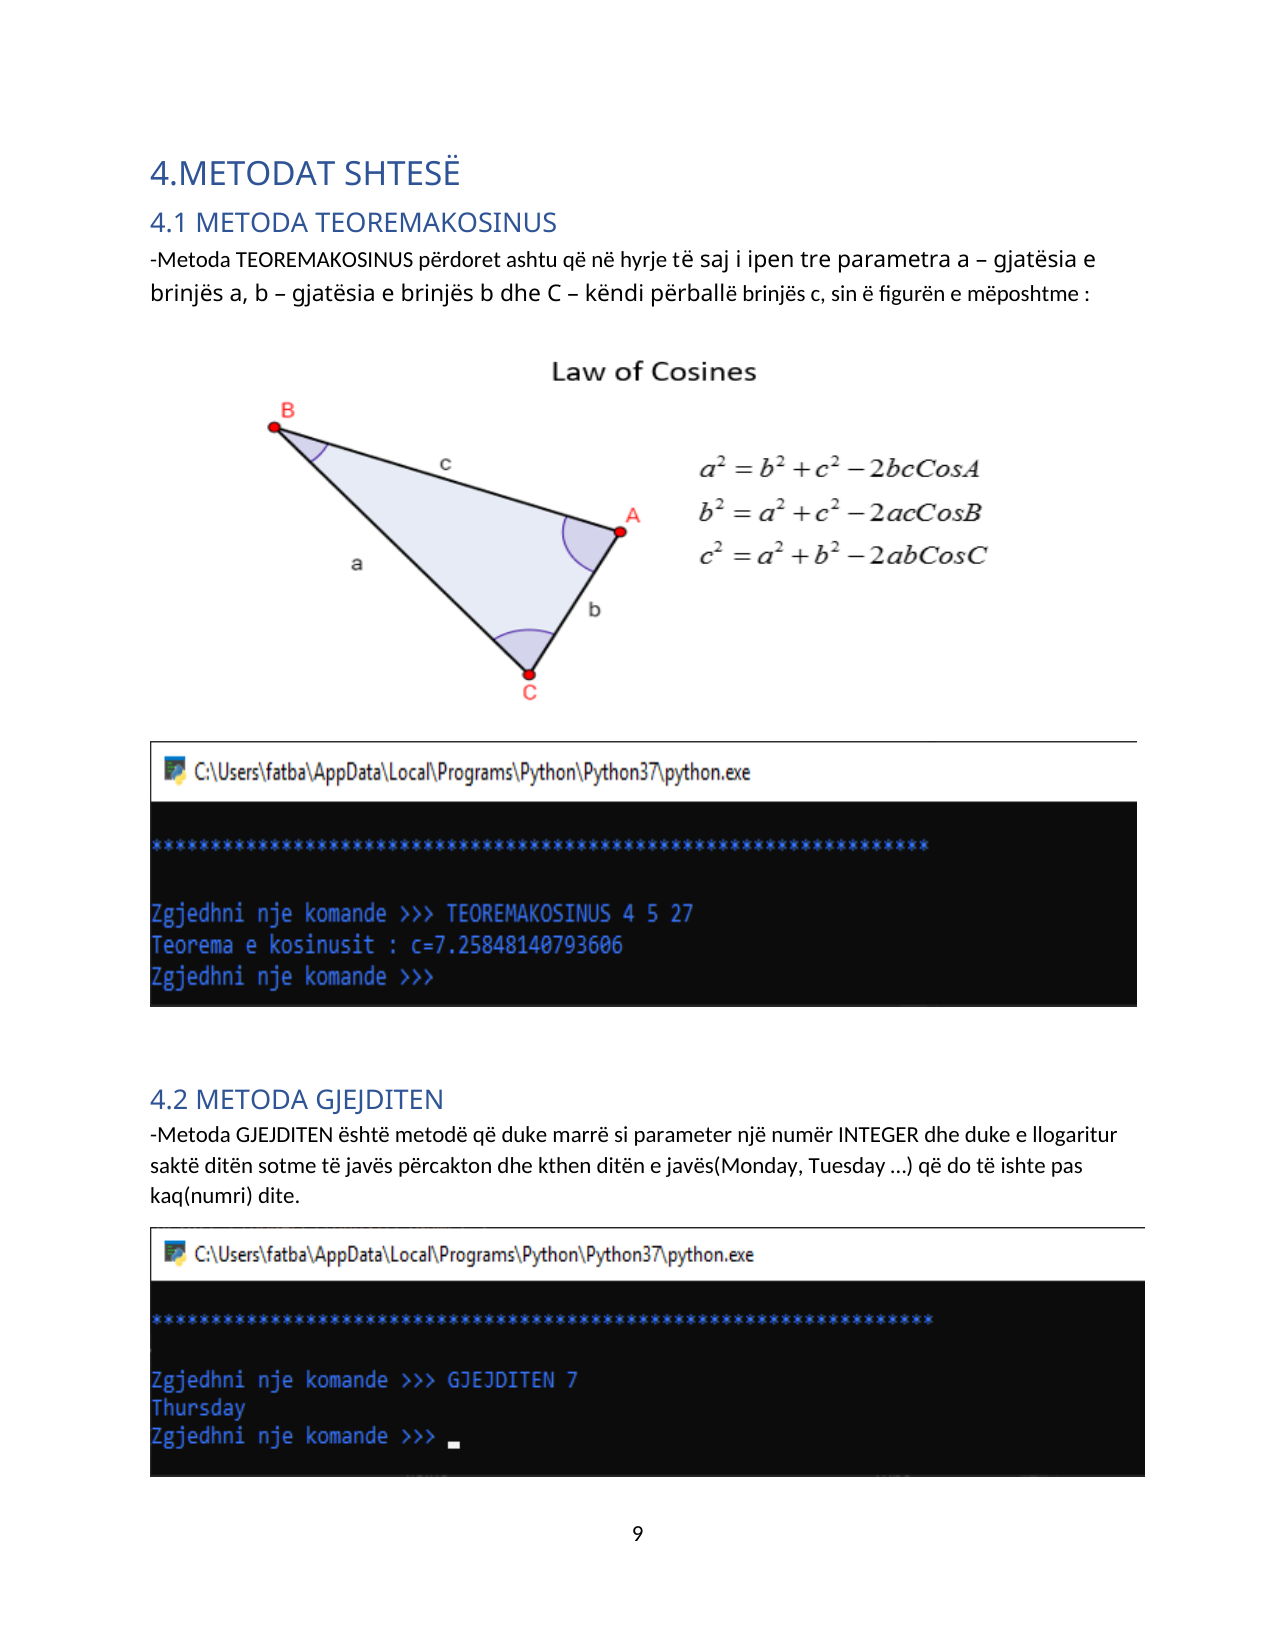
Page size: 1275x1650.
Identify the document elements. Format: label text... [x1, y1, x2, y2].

picture [150, 741, 1137, 1007]
picture [221, 327, 1054, 723]
subtitle 4.1 METODA TEOREMAKOSINUS [150, 203, 1125, 240]
subtitle 4.2 METODA GJEJDITEN [150, 1081, 1125, 1118]
subtitle 4.METODAT SHTESË [150, 150, 1125, 195]
text -Metoda TEOREMAKOSINUS përdoret ashtu që në hyrje të saj i ipen tre parametra a – gjatësia e brinjës a, b – gjatësia e brinjës b dhe C – këndi përballë brinjës c, sin ë figurën e mëposhtme : [150, 243, 1125, 308]
picture [150, 1227, 1145, 1477]
